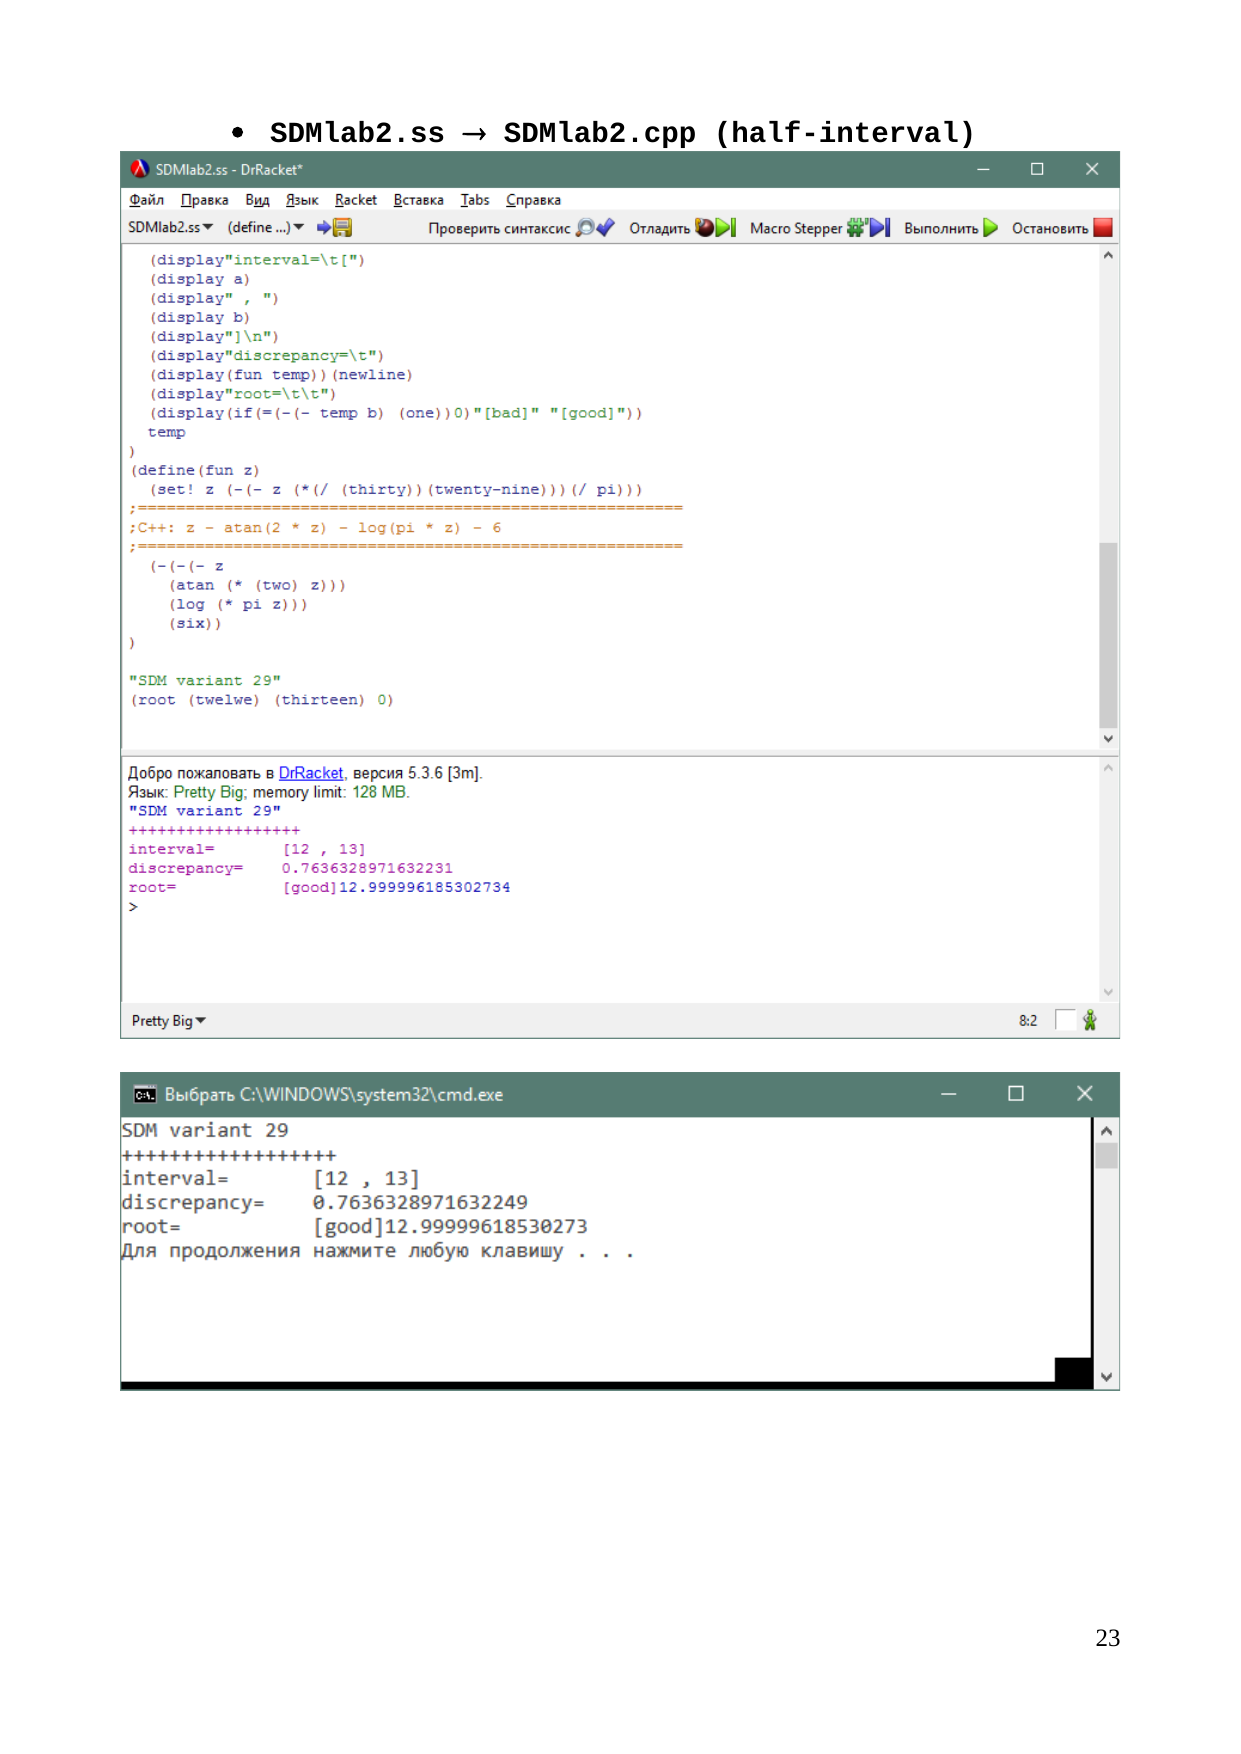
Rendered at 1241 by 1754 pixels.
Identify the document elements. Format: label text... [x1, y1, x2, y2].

list SDMlab2.ss SDMlab2.cpp (half-interval) [232, 118, 1120, 151]
picture [120, 151, 1121, 1039]
picture [120, 1072, 1121, 1391]
